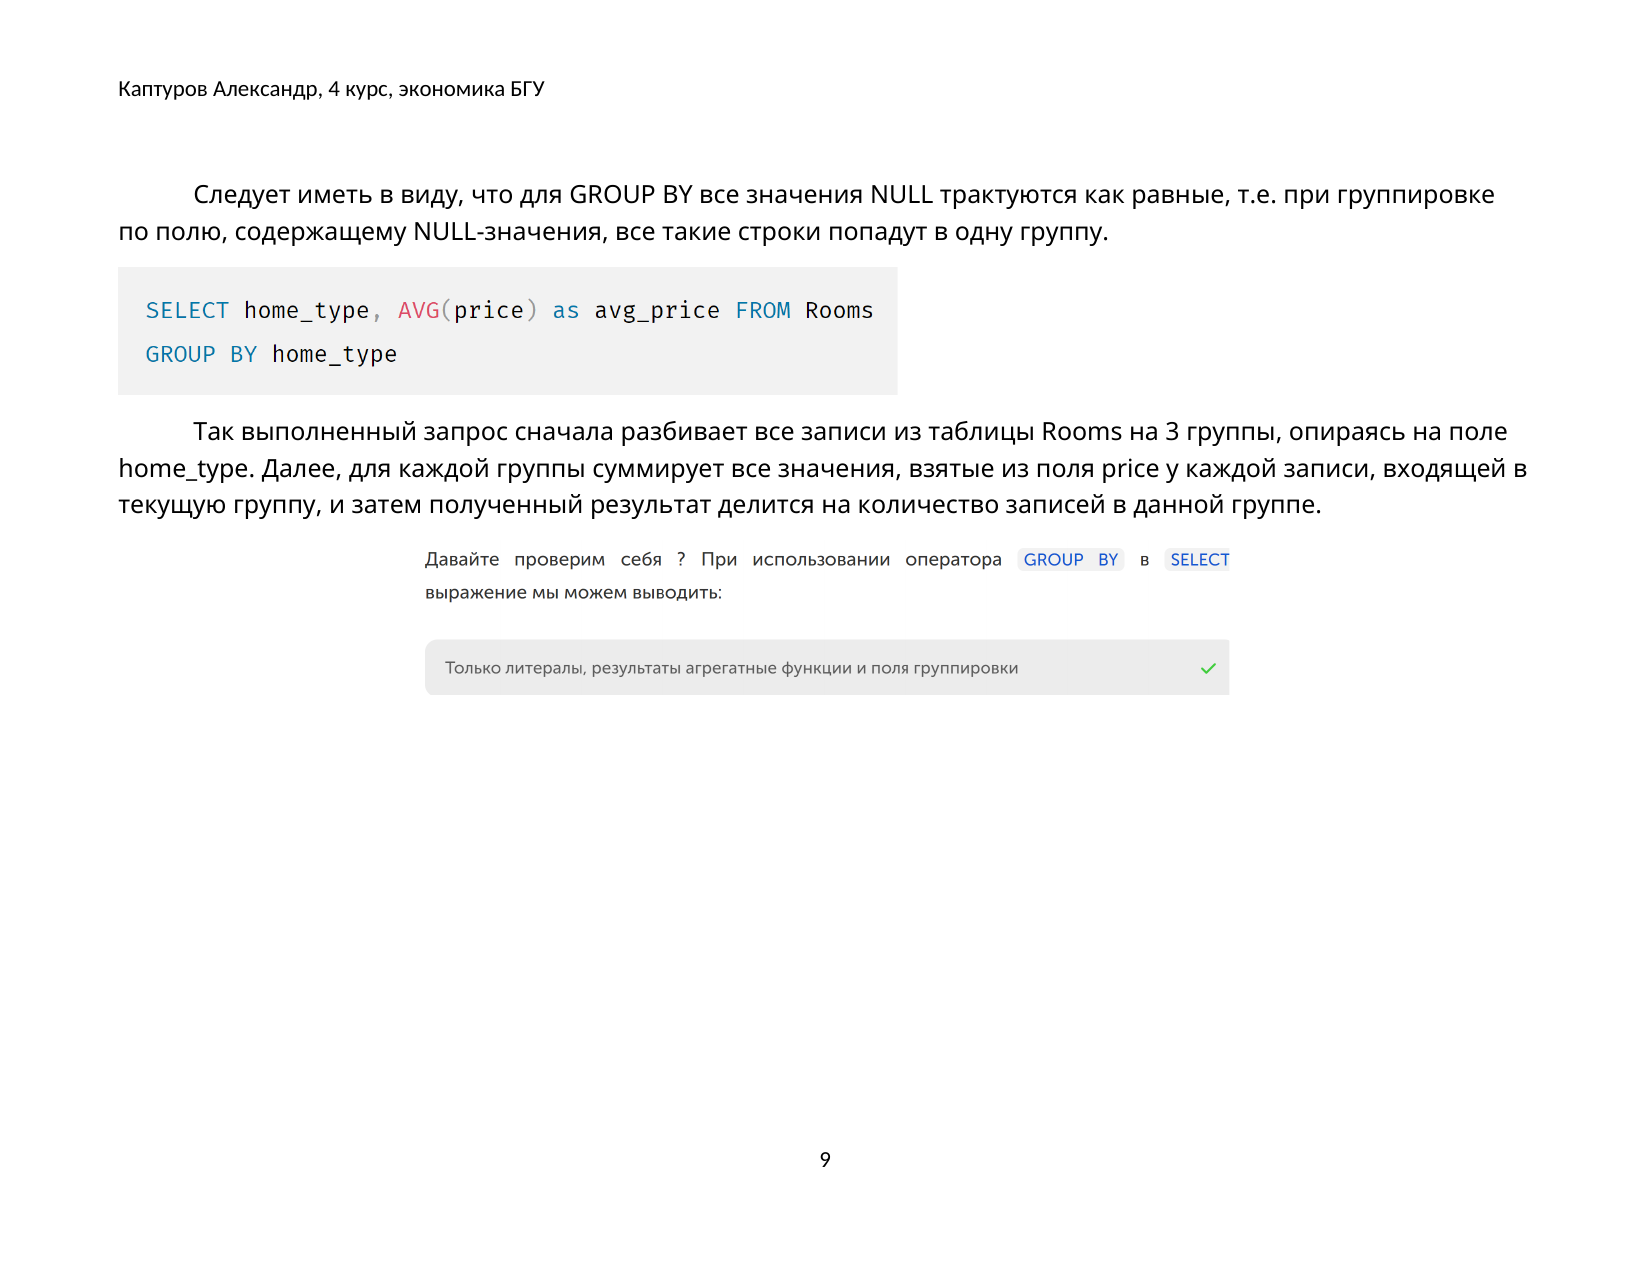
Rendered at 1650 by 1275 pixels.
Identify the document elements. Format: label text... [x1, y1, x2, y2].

text Следует иметь в виду, что для GROUP BY все значения NULL трактуются как равные, т.е. при группировке по полю, содержащему NULL-значения, все такие строки попадут в одну группу. [118, 177, 1532, 248]
picture [420, 540, 1230, 695]
picture [118, 267, 898, 395]
text Так выполненный запрос сначала разбивает все записи из таблицы Rooms на 3 группы, опираясь на поле home_type. Далее, для каждой группы суммирует все значения, взятые из поля price у каждой записи, входящей в текущую группу, и затем полученный результат делится на количество записей в данной группе. [118, 414, 1532, 521]
